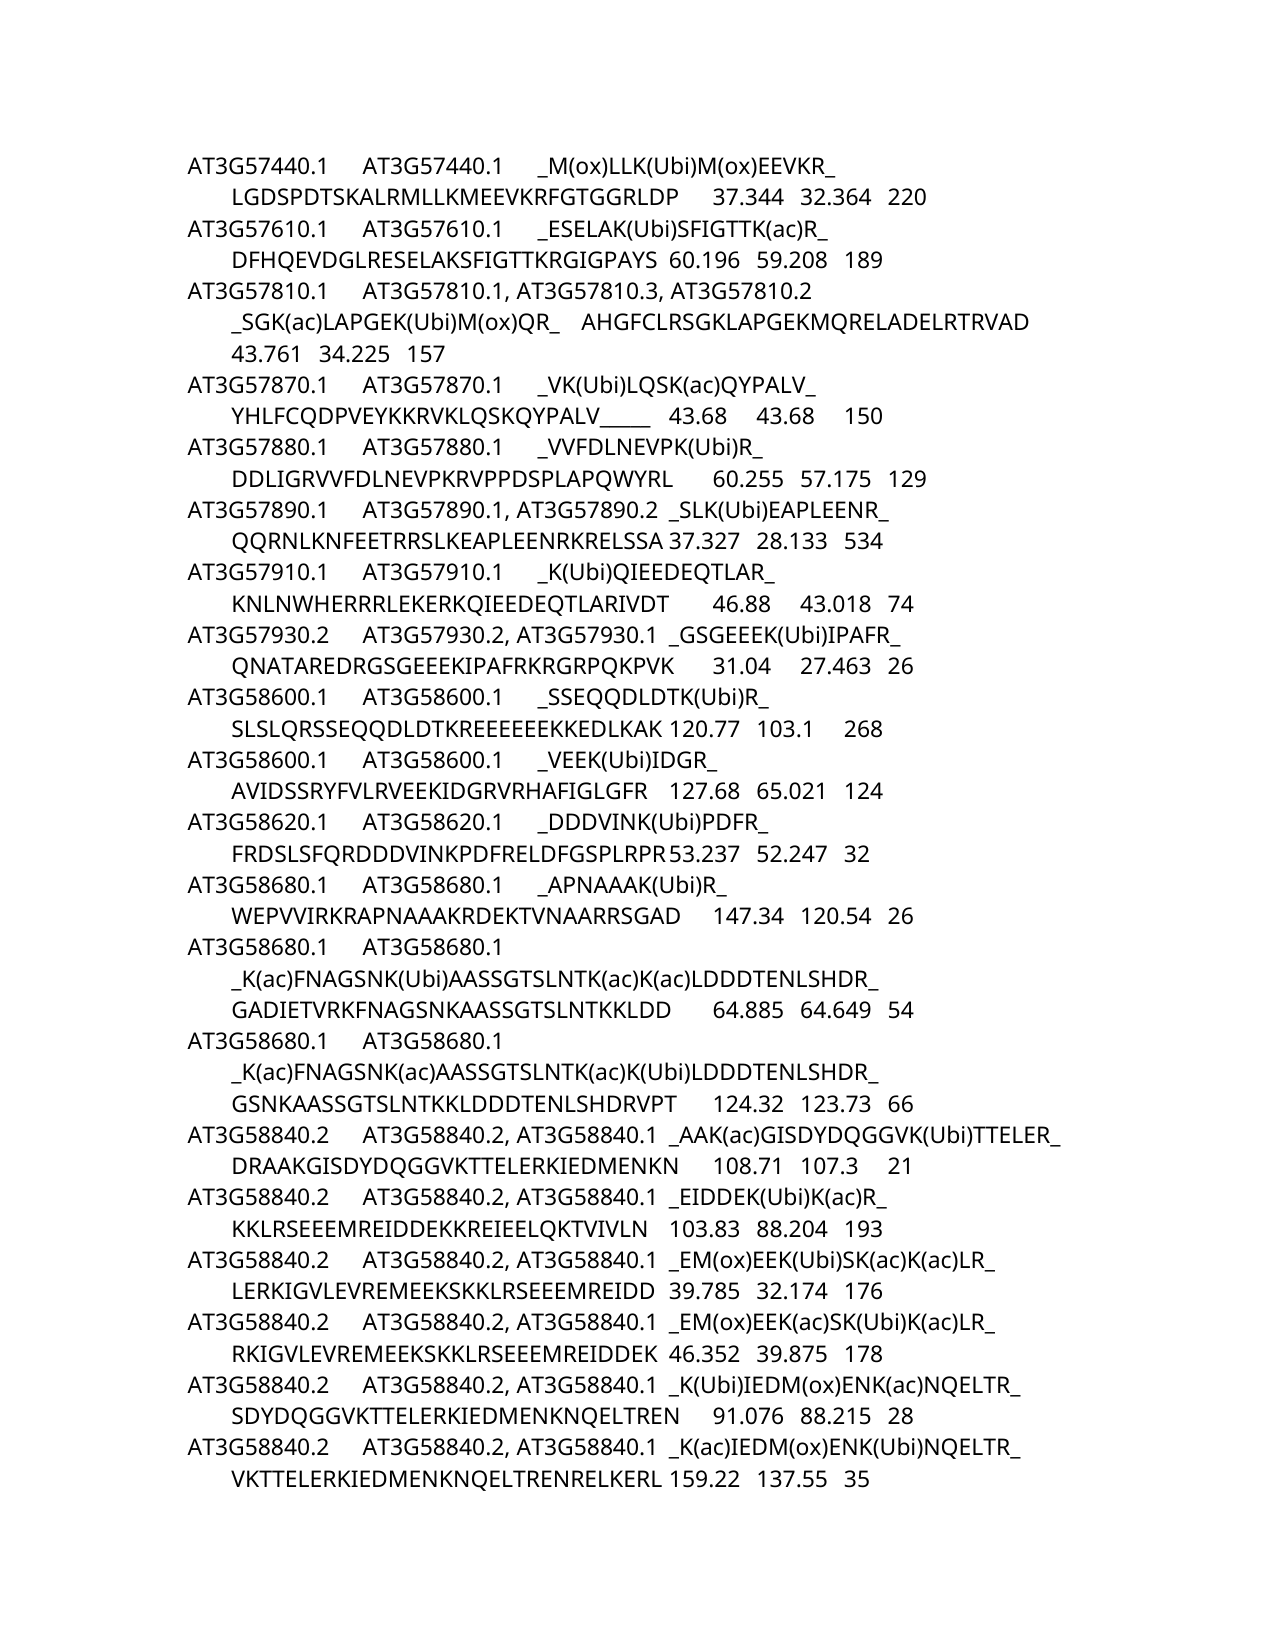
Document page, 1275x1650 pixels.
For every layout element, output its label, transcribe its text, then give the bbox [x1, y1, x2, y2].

text AT3G58600.1 AT3G58600.1 _SSEQQDLDTK(Ubi)R_ SLSLQRSSEQQDLDTKREEEEEEKKEDLKAK 120.77 103.1 268 [187, 681, 1087, 744]
text AT3G58680.1 AT3G58680.1 _APNAAAK(Ubi)R_ WEPVVIRKRAPNAAAKRDEKTVNAARRSGAD 147.34 120.54 26 [187, 869, 1087, 931]
text AT3G58840.2 AT3G58840.2, AT3G58840.1 _EM(ox)EEK(ac)SK(Ubi)K(ac)LR_ RKIGVLEVREMEEKSKKLRSEEEMREIDDEK 46.352 39.875 178 [187, 1306, 1087, 1369]
text AT3G58840.2 AT3G58840.2, AT3G58840.1 _AAK(ac)GISDYDQGGVK(Ubi)TTELER_ DRAAKGISDYDQGGVKTTELERKIEDMENKN 108.71 107.3 21 [187, 1119, 1087, 1181]
text AT3G58840.2 AT3G58840.2, AT3G58840.1 _EM(ox)EEK(Ubi)SK(ac)K(ac)LR_ LERKIGVLEVREMEEKSKKLRSEEEMREIDD 39.785 32.174 176 [187, 1244, 1087, 1306]
text AT3G57890.1 AT3G57890.1, AT3G57890.2 _SLK(Ubi)EAPLEENR_ QQRNLKNFEETRRSLKEAPLEENRKRELSSA 37.327 28.133 534 [187, 494, 1087, 556]
text AT3G58620.1 AT3G58620.1 _DDDVINK(Ubi)PDFR_ FRDSLSFQRDDDVINKPDFRELDFGSPLRPR 53.237 52.247 32 [187, 806, 1087, 869]
text AT3G57440.1 AT3G57440.1 _M(ox)LLK(Ubi)M(ox)EEVKR_ LGDSPDTSKALRMLLKMEEVKRFGTGGRLDP 37.344 32.364 220 [187, 150, 1087, 212]
text AT3G57910.1 AT3G57910.1 _K(Ubi)QIEEDEQTLAR_ KNLNWHERRRLEKERKQIEEDEQTLARIVDT 46.88 43.018 74 [187, 556, 1087, 619]
text AT3G57930.2 AT3G57930.2, AT3G57930.1 _GSGEEEK(Ubi)IPAFR_ QNATAREDRGSGEEEKIPAFRKRGRPQKPVK 31.04 27.463 26 [187, 619, 1087, 681]
text AT3G58840.2 AT3G58840.2, AT3G58840.1 _K(ac)IEDM(ox)ENK(Ubi)NQELTR_ VKTTELERKIEDMENKNQELTRENRELKERL 159.22 137.55 35 [187, 1431, 1087, 1494]
text AT3G57880.1 AT3G57880.1 _VVFDLNEVPK(Ubi)R_ DDLIGRVVFDLNEVPKRVPPDSPLAPQWYRL 60.255 57.175 129 [187, 431, 1087, 494]
text AT3G58600.1 AT3G58600.1 _VEEK(Ubi)IDGR_ AVIDSSRYFVLRVEEKIDGRVRHAFIGLGFR 127.68 65.021 124 [187, 744, 1087, 806]
text AT3G58680.1 AT3G58680.1 _K(ac)FNAGSNK(ac)AASSGTSLNTK(ac)K(Ubi)LDDDTENLSHDR_ GSNKAASSGTSLNTKKLDDDTENLSHDRVPT 124.32 123.73 66 [187, 1025, 1087, 1119]
text AT3G57810.1 AT3G57810.1, AT3G57810.3, AT3G57810.2 _SGK(ac)LAPGEK(Ubi)M(ox)QR_ AHGFCLRSGKLAPGEKMQRELADELRTRVAD 43.761 34.225 157 [187, 275, 1087, 369]
text AT3G58840.2 AT3G58840.2, AT3G58840.1 _EIDDEK(Ubi)K(ac)R_ KKLRSEEEMREIDDEKKREIEELQKTVIVLN 103.83 88.204 193 [187, 1181, 1087, 1244]
text AT3G57610.1 AT3G57610.1 _ESELAK(Ubi)SFIGTTK(ac)R_ DFHQEVDGLRESELAKSFIGTTKRGIGPAYS 60.196 59.208 189 [187, 212, 1087, 275]
text AT3G58840.2 AT3G58840.2, AT3G58840.1 _K(Ubi)IEDM(ox)ENK(ac)NQELTR_ SDYDQGGVKTTELERKIEDMENKNQELTREN 91.076 88.215 28 [187, 1369, 1087, 1431]
text AT3G58680.1 AT3G58680.1 _K(ac)FNAGSNK(Ubi)AASSGTSLNTK(ac)K(ac)LDDDTENLSHDR_ GADIETVRKFNAGSNKAASSGTSLNTKKLDD 64.885 64.649 54 [187, 931, 1087, 1025]
text AT3G57870.1 AT3G57870.1 _VK(Ubi)LQSK(ac)QYPALV_ YHLFCQDPVEYKKRVKLQSKQYPALV_____ 43.68 43.68 150 [187, 369, 1087, 431]
